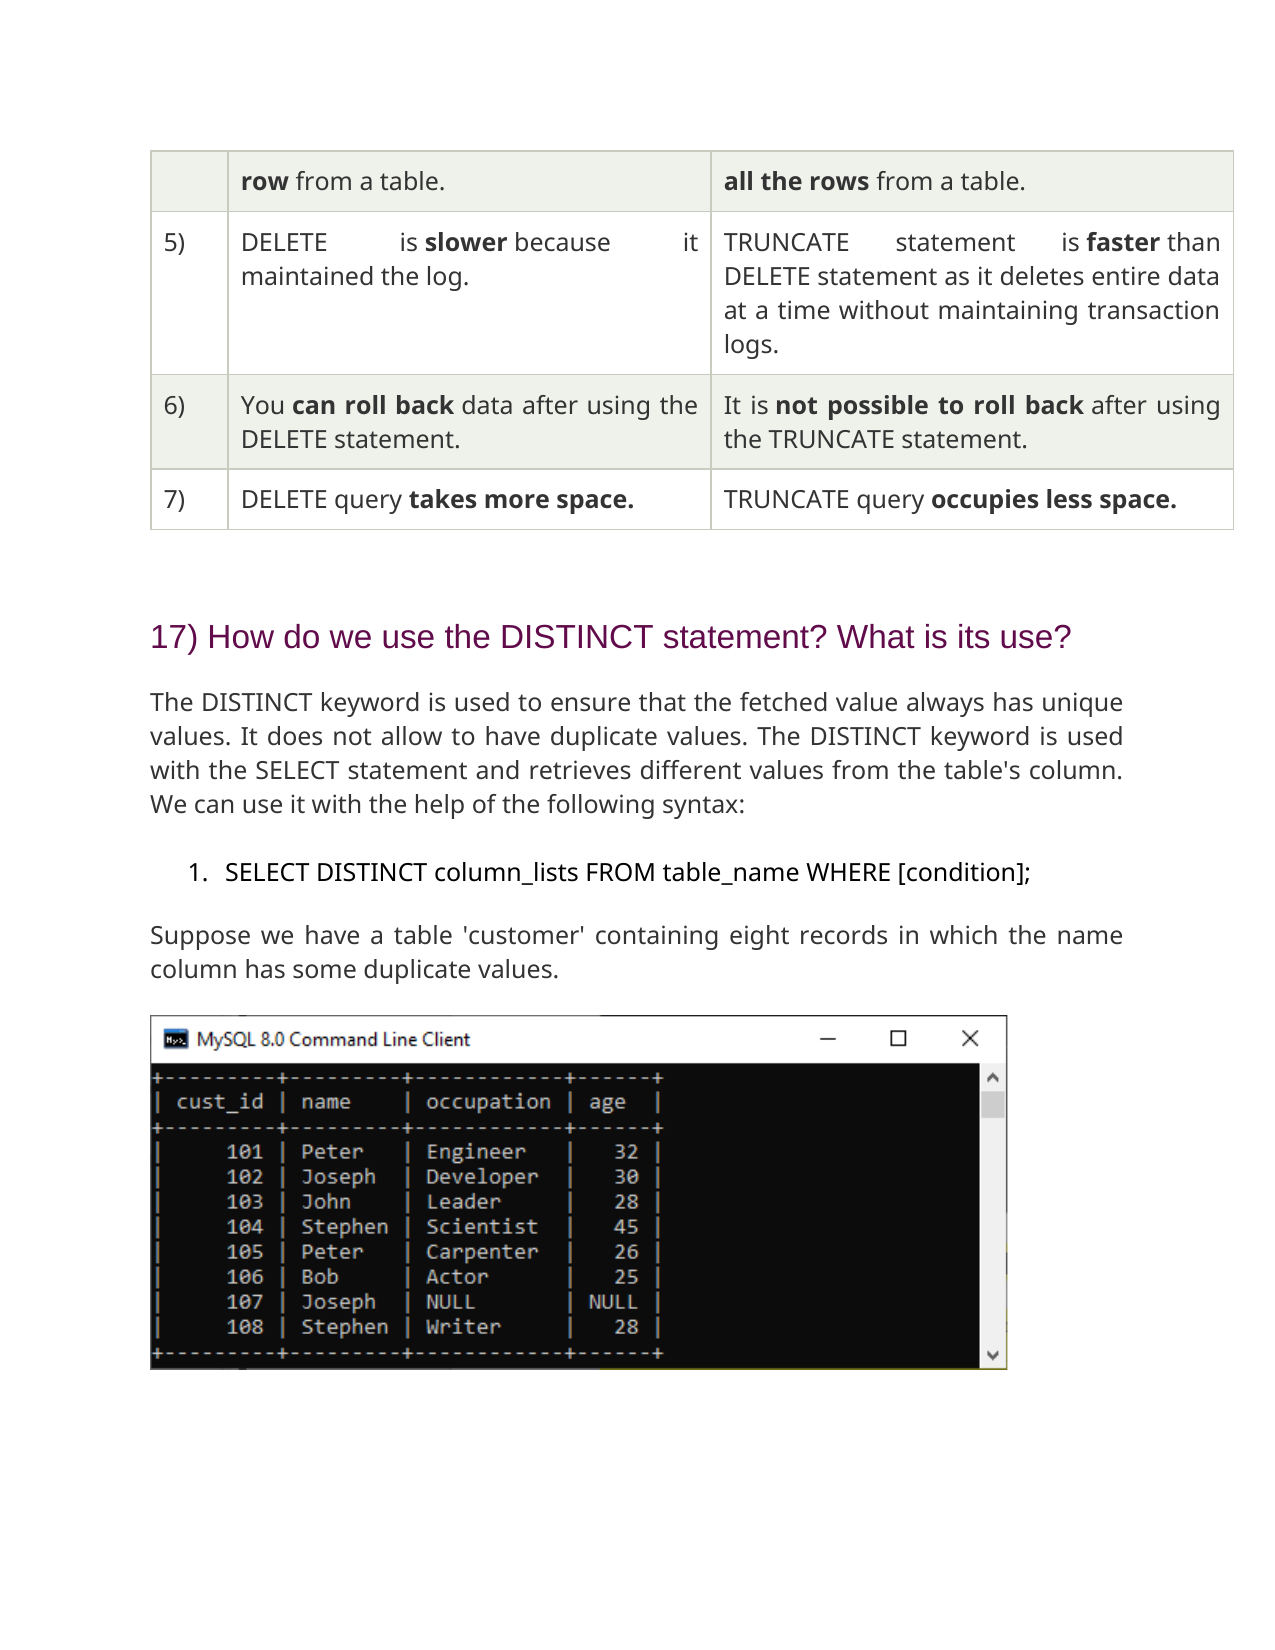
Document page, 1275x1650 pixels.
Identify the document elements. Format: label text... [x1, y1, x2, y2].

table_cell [229, 152, 710, 211]
text Suppose we have a table 'customer' containing eight records in which the name column has some duplicate values. [150, 918, 1125, 986]
table_cell 6) [152, 375, 227, 468]
table_cell 4) [152, 152, 227, 211]
table_cell 5) [152, 212, 227, 373]
table_cell 7) [152, 470, 227, 529]
subtitle 17) How do we use the DISTINCT statement? What is its use? [150, 617, 1125, 655]
picture [150, 1015, 1008, 1370]
list SELECT DISTINCT column_lists FROM table_name WHERE [condition]; [187, 850, 1125, 889]
table_cell It is not possible to roll back after using the TRUNCATE statement. [712, 375, 1233, 468]
text The DISTINCT keyword is used to ensure that the fetched value always has unique values. It does not allow to have duplicate values. The DISTINCT keyword is used with the SELECT statement and retrieves different values from the table's column. We can use it with the help of the following syntax: [150, 684, 1125, 821]
table_cell You can roll back data after using the DELETE statement. [229, 375, 710, 468]
table_cell DELETE is slower because it maintained the log. [229, 212, 710, 373]
table_cell TRUNCATE query occupies less space. [712, 470, 1233, 529]
table_cell TRUNCATE statement is faster than DELETE statement as it deletes entire data at a time without maintaining transaction logs. [712, 212, 1233, 373]
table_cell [712, 152, 1233, 211]
table_cell DELETE query takes more space. [229, 470, 710, 529]
